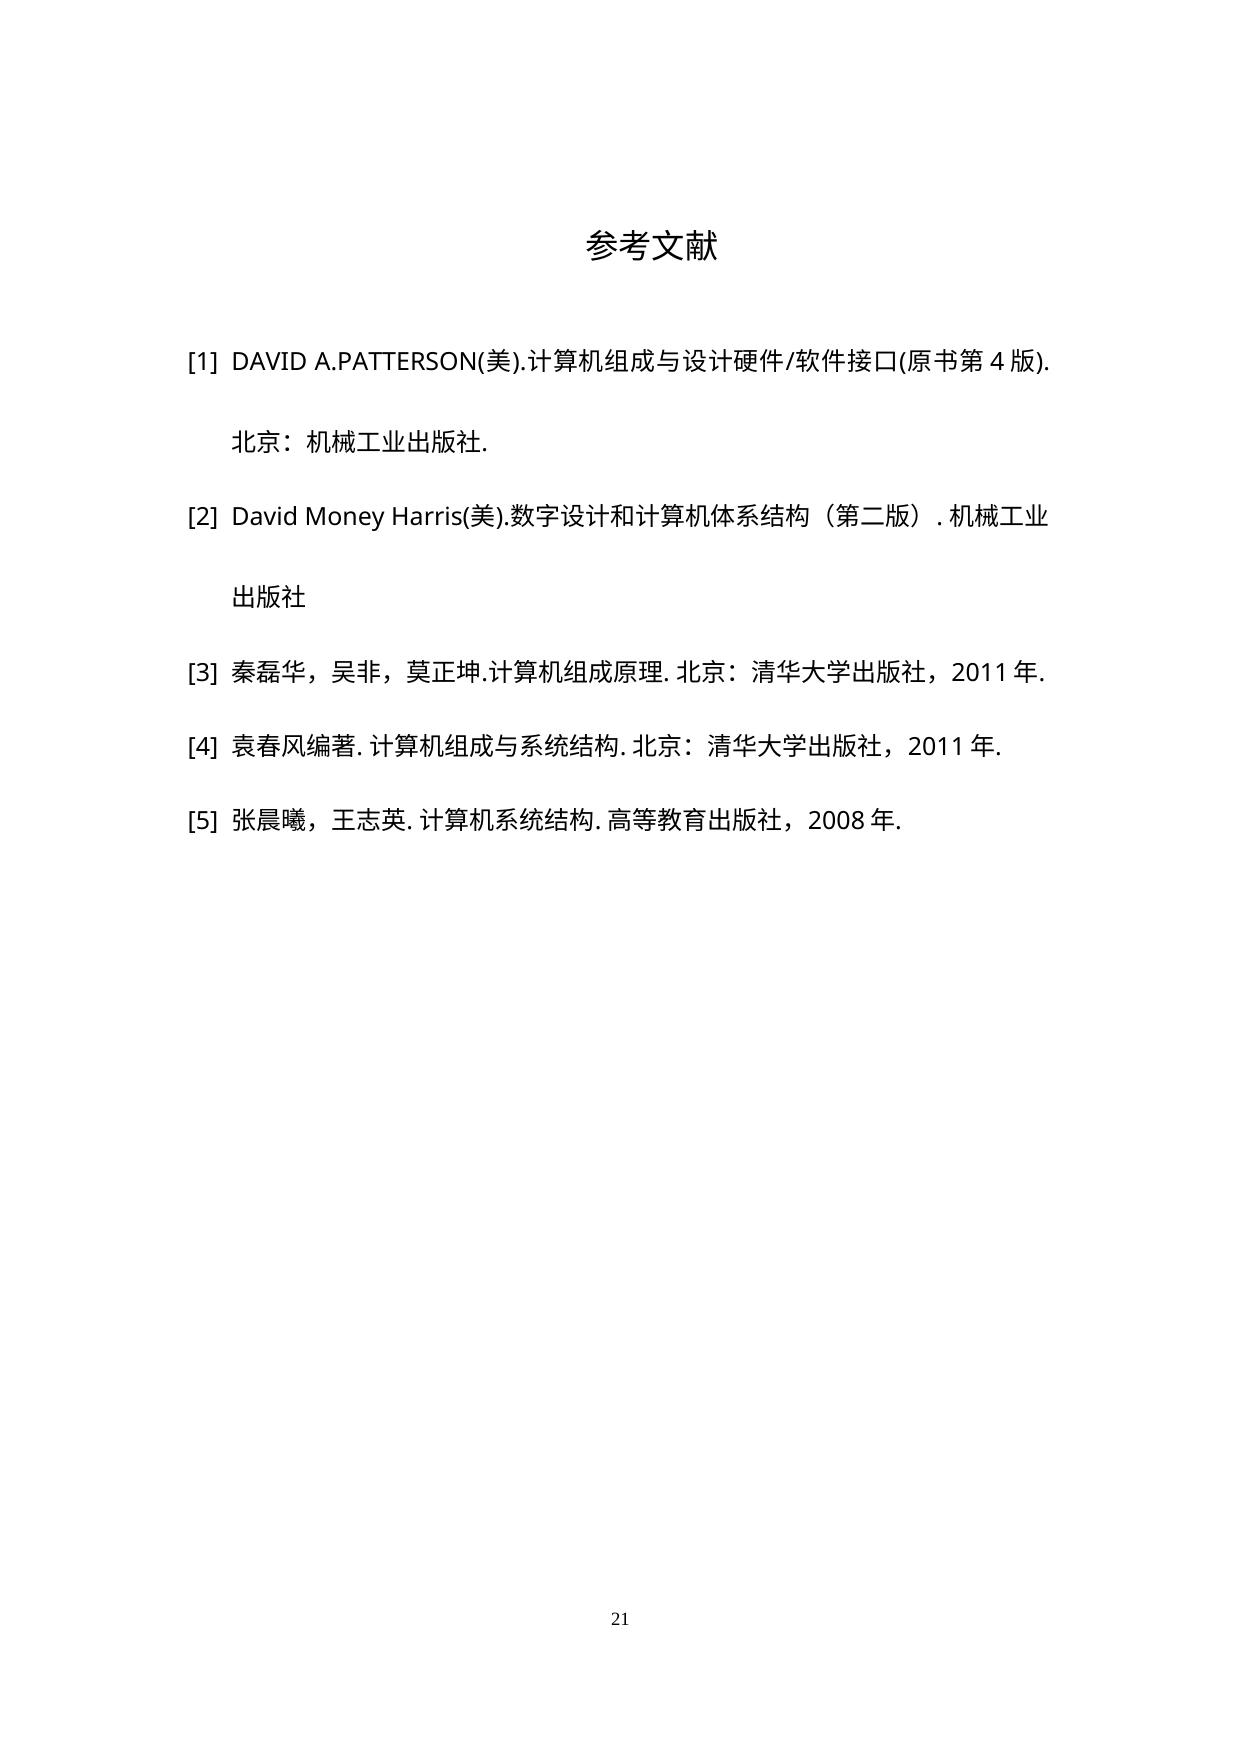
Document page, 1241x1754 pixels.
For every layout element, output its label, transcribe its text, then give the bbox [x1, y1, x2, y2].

list DAVID A.PATTERSON(美).计算机组成与设计硬件/软件接口(原书第4版).北京：机械工业出版社. [187, 327, 1050, 473]
list 秦磊华，吴非，莫正坤.计算机组成原理. 北京：清华大学出版社，2011年. [187, 638, 1050, 703]
subtitle 参考文献 [250, 212, 1053, 277]
list 张晨曦，王志英. 计算机系统结构. 高等教育出版社，2008年. [187, 786, 1050, 851]
list 袁春风编著. 计算机组成与系统结构. 北京：清华大学出版社，2011年. [187, 712, 1050, 777]
list David Money Harris(美).数字设计和计算机体系结构（第二版）. 机械工业出版社 [187, 482, 1050, 628]
